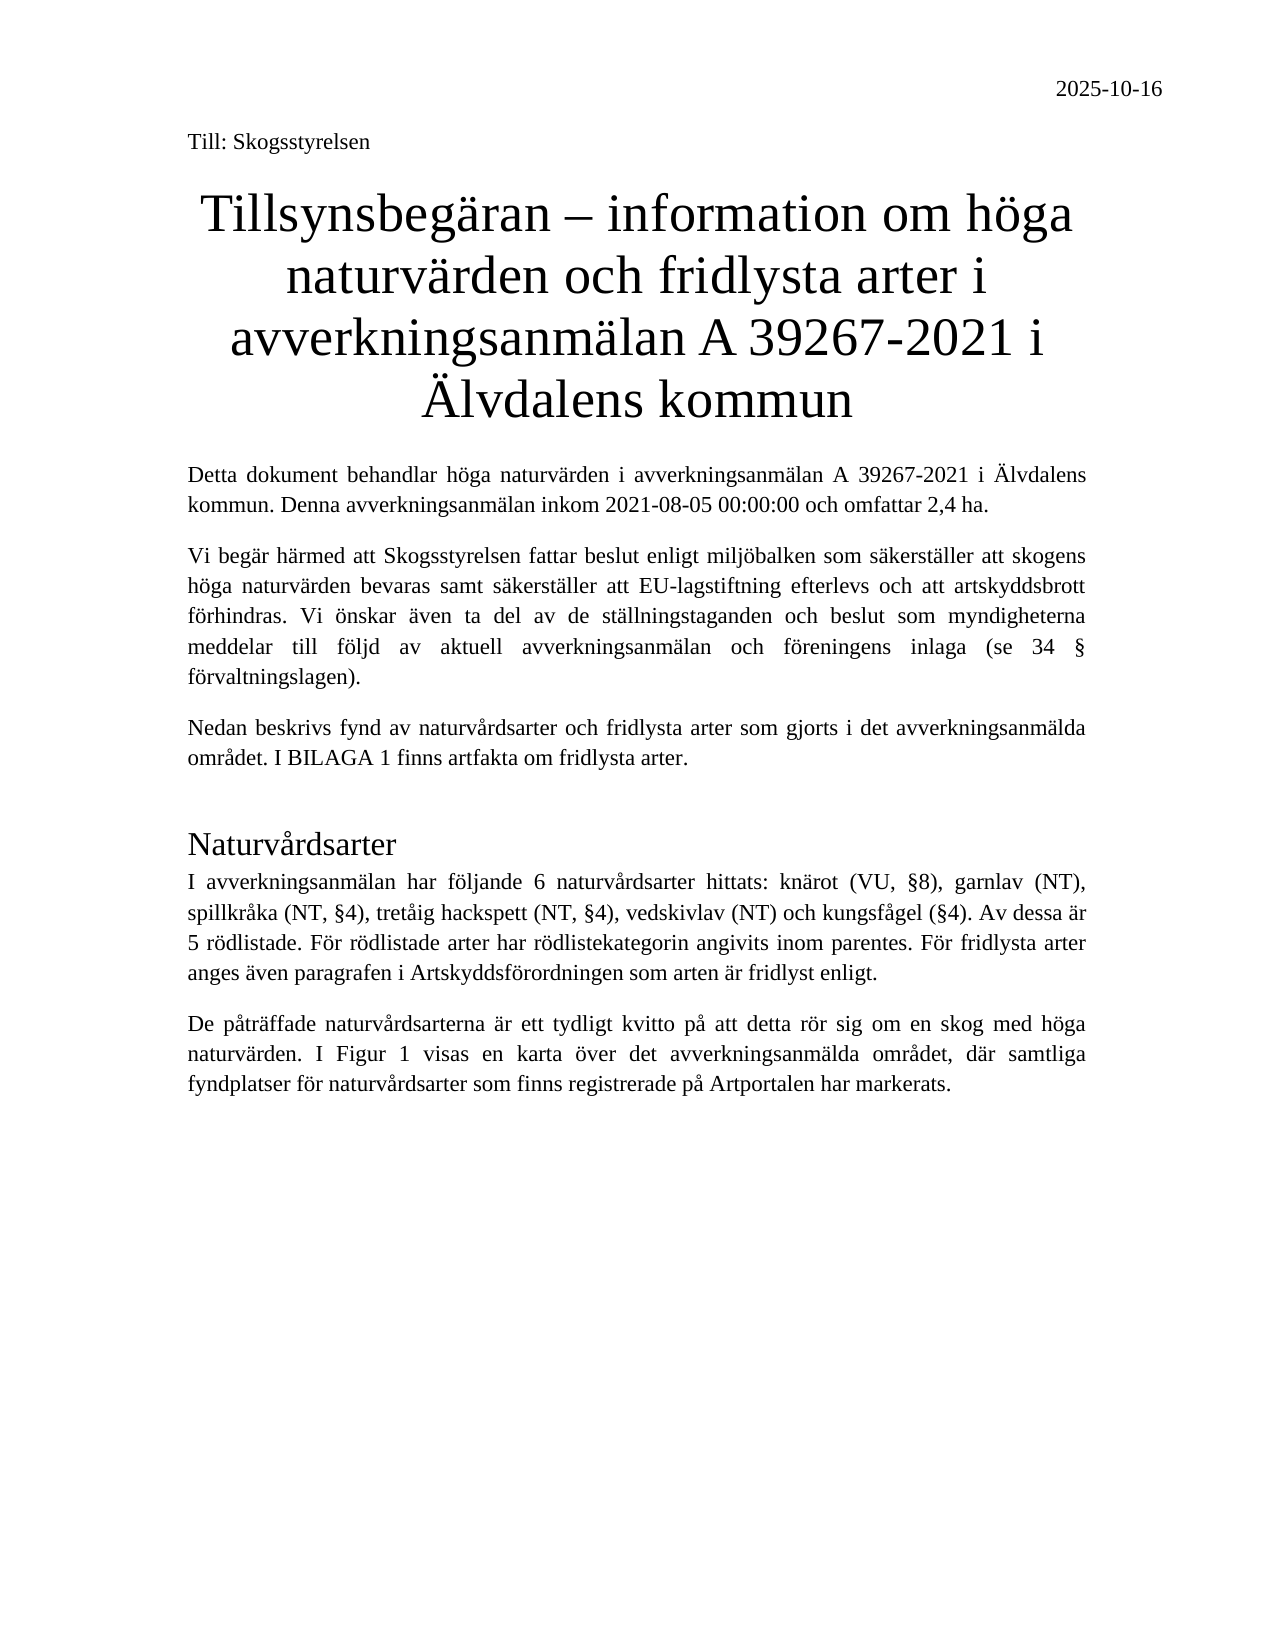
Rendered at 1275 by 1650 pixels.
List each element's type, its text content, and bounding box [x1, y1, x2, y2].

text Vi begär härmed att Skogsstyrelsen fattar beslut enligt miljöbalken som säkerställer att skogens höga naturvärden bevaras samt säkerställer att EU-lagstiftning efterlevs och att artskyddsbrott förhindras. Vi önskar även ta del av de ställningstaganden och beslut som myndigheterna meddelar till följd av aktuell avverkningsanmälan och föreningens inlaga (se 34 § förvaltningslagen). [187, 542, 1087, 689]
title Tillsynsbegäran – information om höga naturvärden och fridlysta arter i avverkningsanmälan A 39267-2021 i Älvdalens kommun [187, 180, 1087, 429]
text De påträffade naturvårdsarterna är ett tydligt kvitto på att detta rör sig om en skog med höga naturvärden. I Figur 1 visas en karta över det avverkningsanmälda området, där samtliga fyndplatser för naturvårdsarter som finns registrerade på Artportalen har markerats. [187, 1010, 1087, 1097]
text Detta dokument behandlar höga naturvärden i avverkningsanmälan A 39267-2021 i Älvdalens kommun. Denna avverkningsanmälan inkom 2021-08-05 00:00:00 och omfattar 2,4 ha. [187, 461, 1087, 517]
subtitle Naturvårdsarter [187, 824, 1087, 863]
text Nedan beskrivs fynd av naturvårdsarter och fridlysta arter som gjorts i det avverkningsanmälda området. I BILAGA 1 finns artfakta om fridlysta arter. [187, 714, 1087, 771]
text I avverkningsanmälan har följande 6 naturvårdsarter hittats: knärot (VU, §8), garnlav (NT), spillkråka (NT, §4), tretåig hackspett (NT, §4), vedskivlav (NT) och kungsfågel (§4). Av dessa är 5 rödlistade. För rödlistade arter har rödlistekategorin angivits inom parentes. För fridlysta arter anges även paragrafen i Artskyddsförordningen som arten är fridlyst enligt. [187, 868, 1087, 985]
